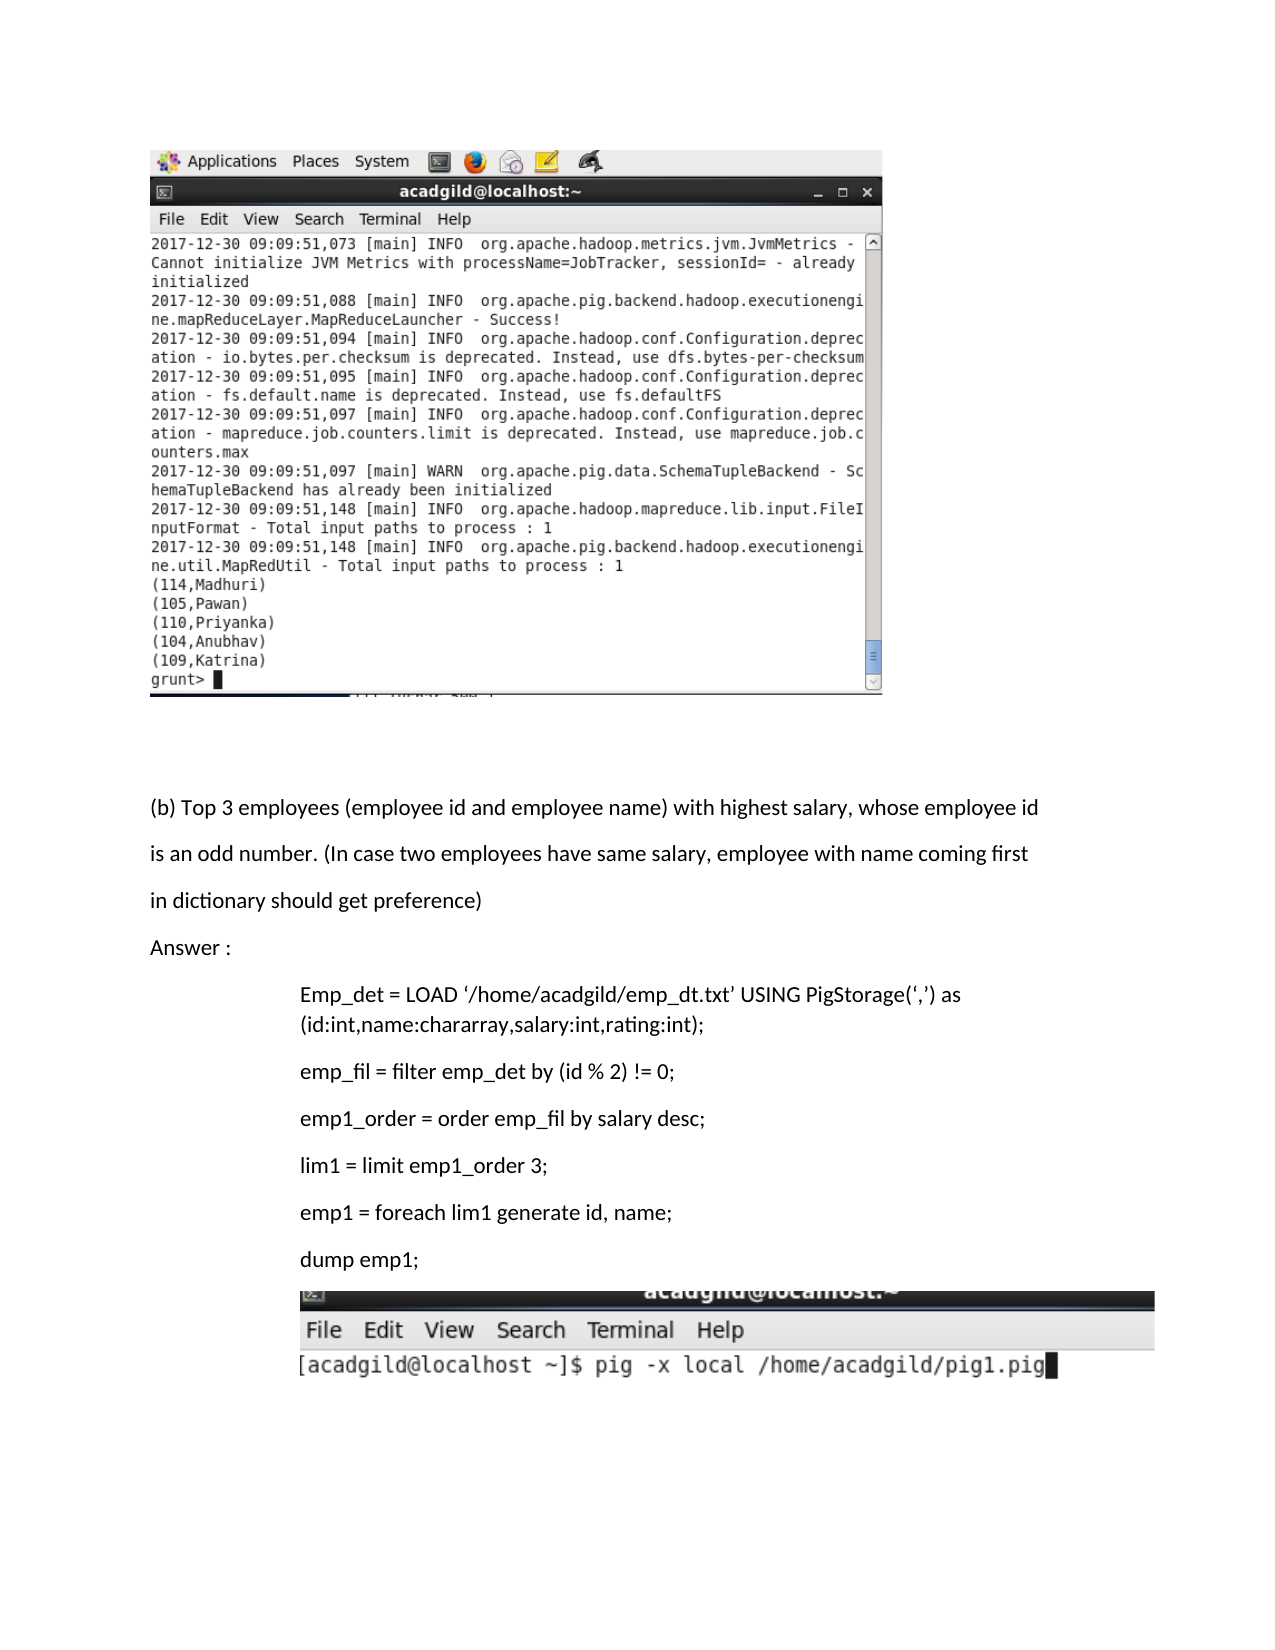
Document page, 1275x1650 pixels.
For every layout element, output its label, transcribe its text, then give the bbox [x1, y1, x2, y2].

picture [150, 150, 883, 697]
text Answer : [150, 933, 1125, 961]
list Emp_det = LOAD ‘/home/acadgild/emp_dt.txt’ USING PigStorage(‘,’) as (id:int,name:chararray,salary:int,rating:int); [300, 980, 1125, 1038]
text lim1 = limit emp1_order 3; [225, 1151, 1125, 1179]
text emp1 = foreach lim1 generate id, name; [225, 1198, 1125, 1226]
picture [300, 1291, 1155, 1409]
text emp_fil = filter emp_det by (id % 2) != 0; [150, 1057, 1125, 1085]
text dump emp1; [225, 1245, 1125, 1273]
text in dictionary should get preference) [150, 886, 1125, 914]
text (b) Top 3 employees (employee id and employee name) with highest salary, whose employee id [150, 793, 1125, 821]
text is an odd number. (In case two employees have same salary, employee with name coming first [150, 839, 1125, 868]
text emp1_order = order emp_fil by salary desc; [225, 1104, 1125, 1132]
